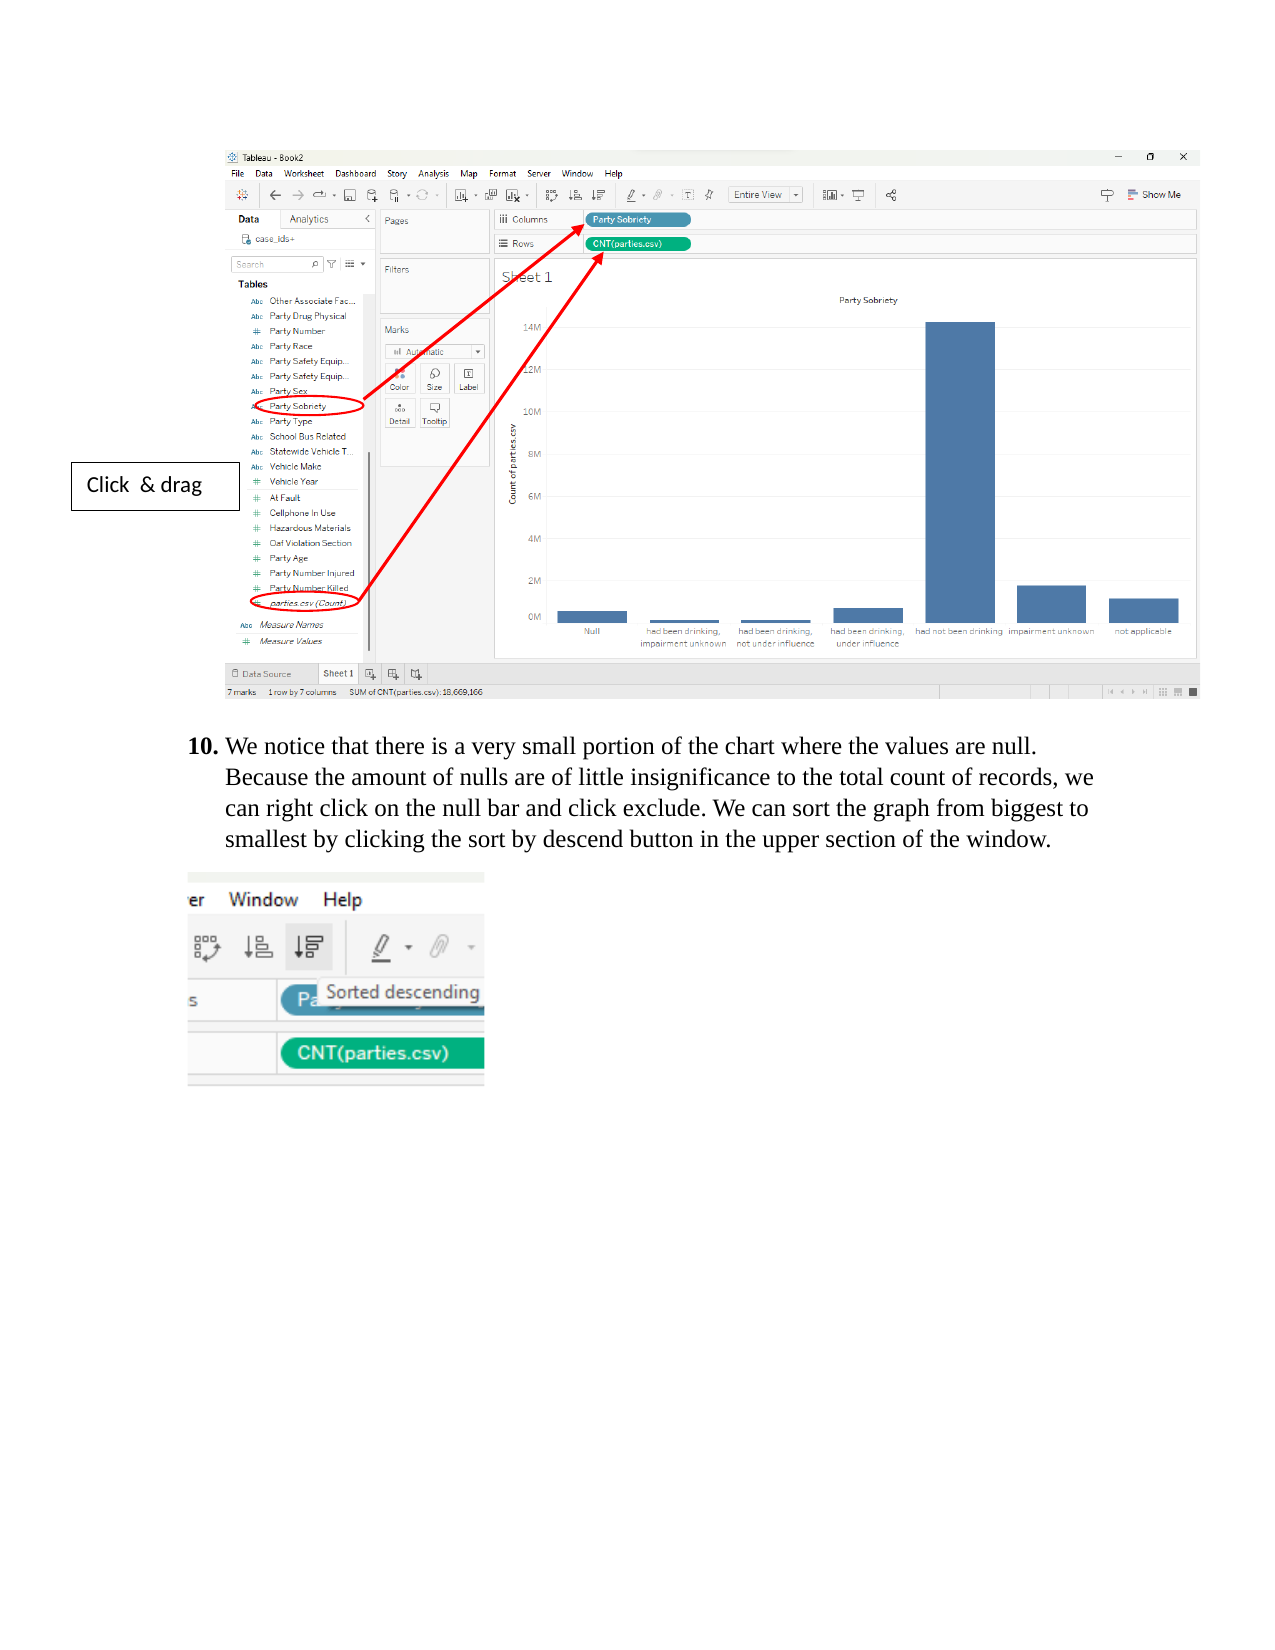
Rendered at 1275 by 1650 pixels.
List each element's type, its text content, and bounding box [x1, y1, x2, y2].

picture [225, 150, 1200, 699]
list We notice that there is a very small portion of the chart where the values are null. Because the amount of nulls are of little insignificance to the total count of records, we can right click on the null bar and click exclude. We can sort the graph from biggest to smallest by clicking the sort by descend button in the upper section of the window. [187, 731, 1125, 853]
picture [187, 872, 485, 1105]
